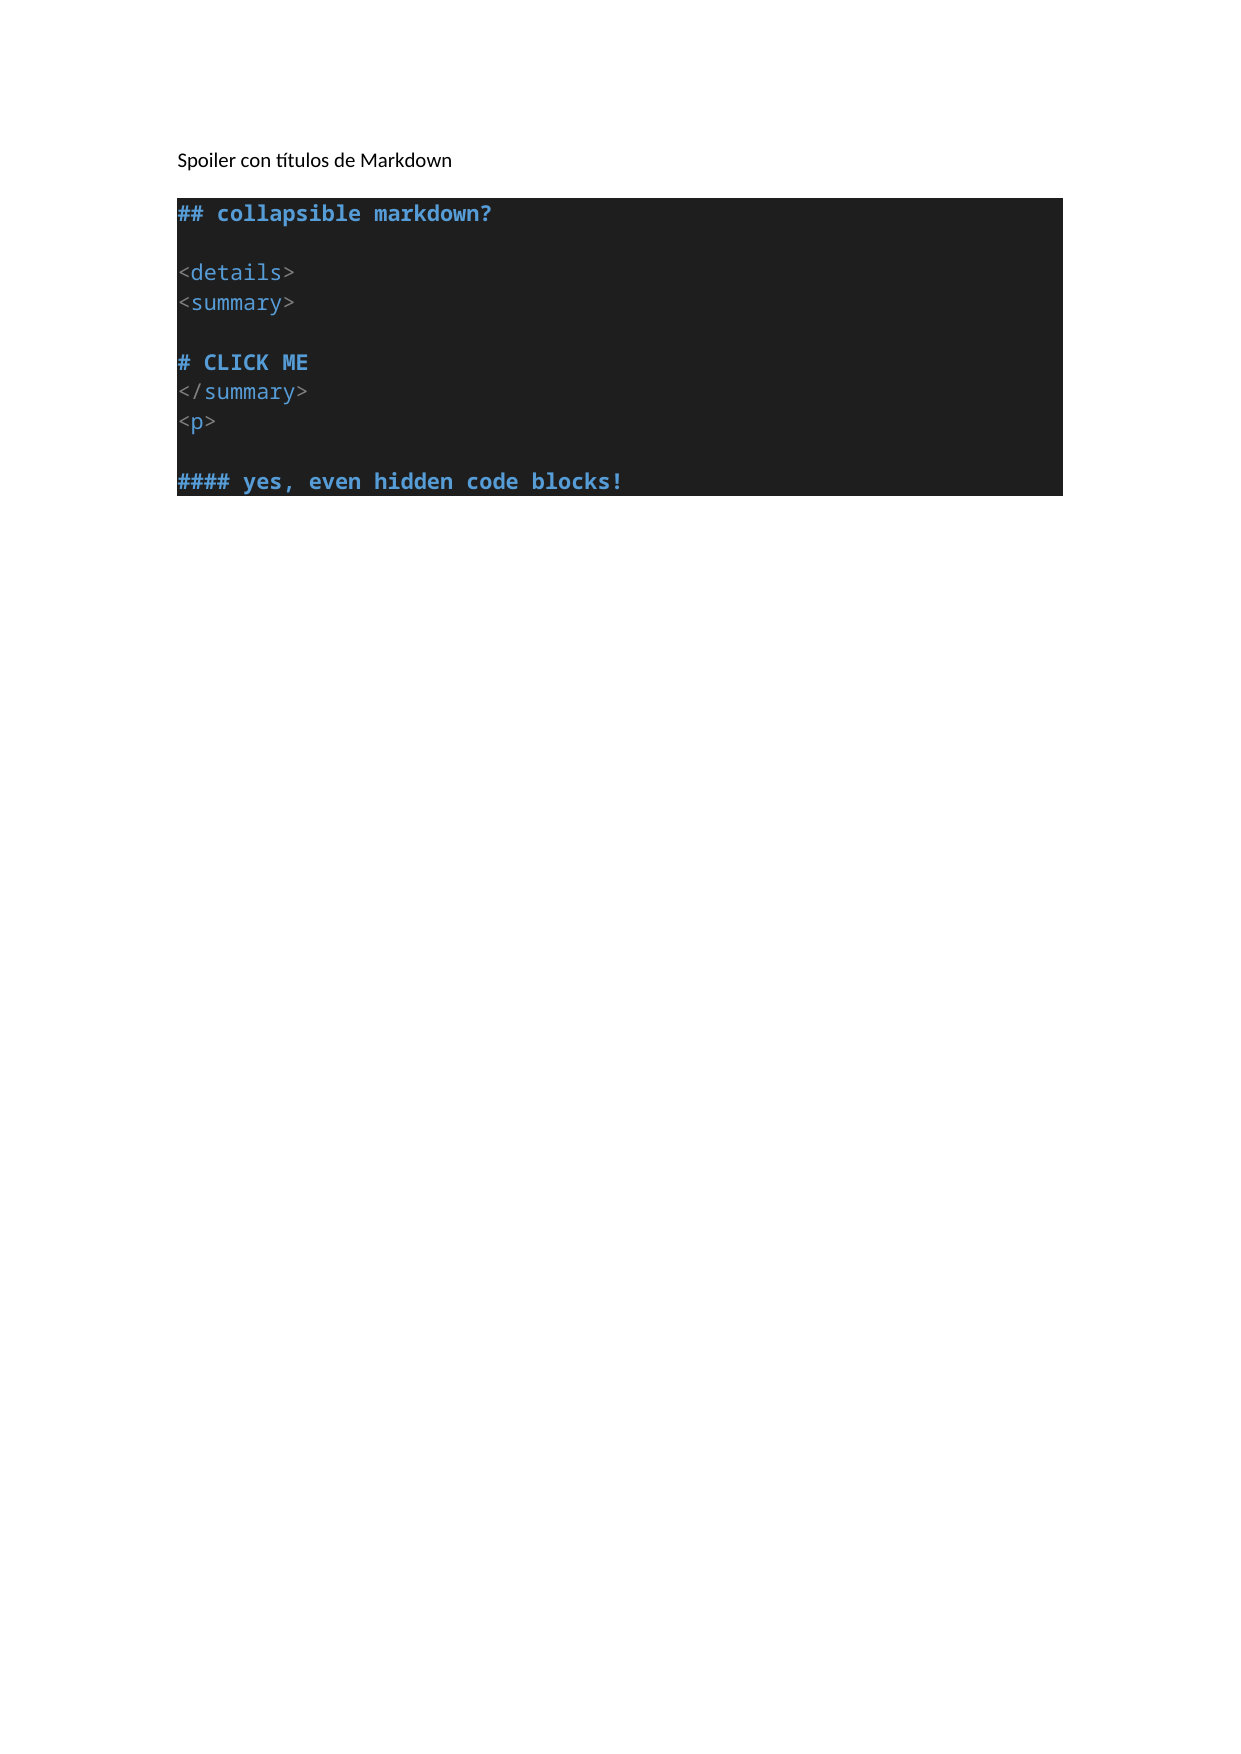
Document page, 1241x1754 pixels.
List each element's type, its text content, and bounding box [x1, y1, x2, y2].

text # CLICK ME [177, 347, 1063, 376]
text <details> [177, 257, 1063, 287]
text Spoiler con títulos de Markdown [177, 148, 1063, 173]
text <summary> [177, 287, 1063, 317]
text </summary> [177, 376, 1063, 406]
text #### yes, even hidden code blocks! [177, 466, 1063, 496]
text <p> [177, 406, 1063, 436]
text ## collapsible markdown? [177, 198, 1063, 227]
